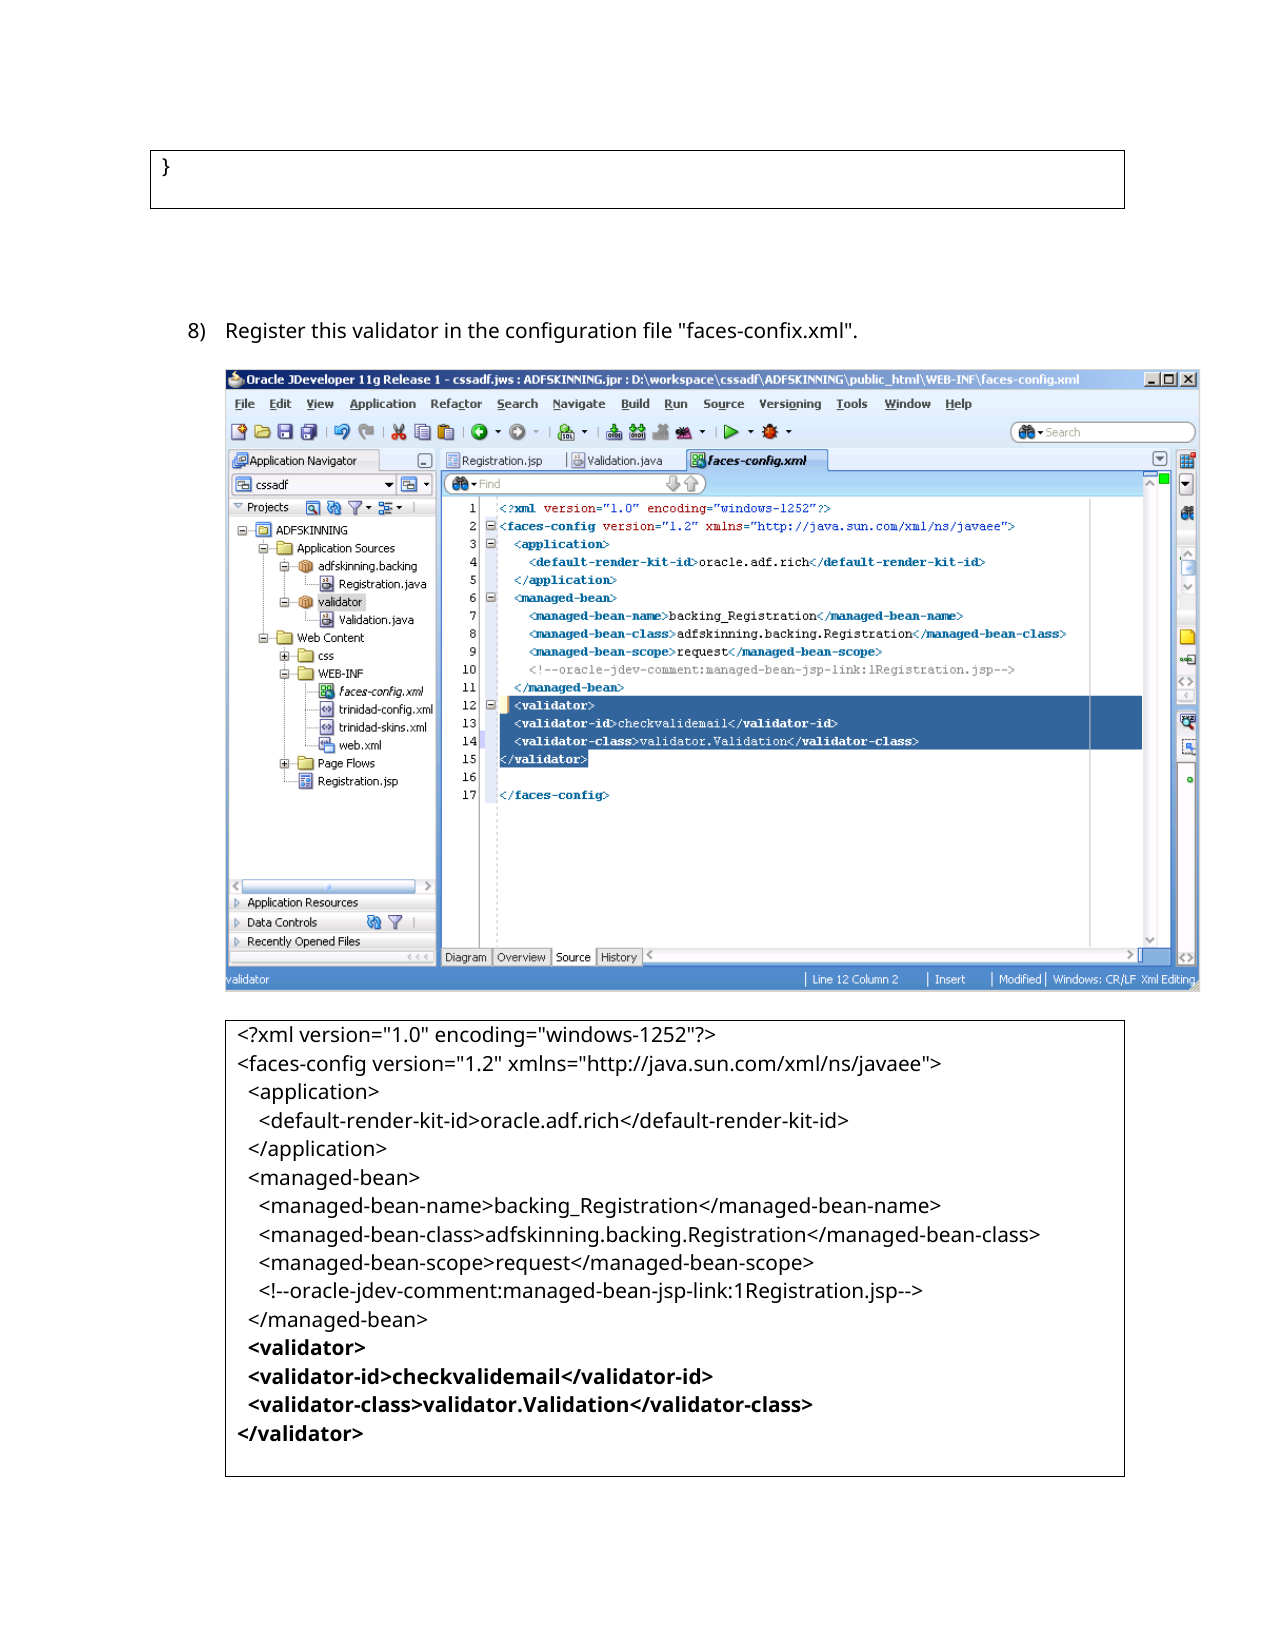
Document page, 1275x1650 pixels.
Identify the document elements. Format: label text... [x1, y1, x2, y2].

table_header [226, 1021, 1124, 1476]
list Register this validator in the configuration file "faces-confix.xml". [187, 316, 1125, 344]
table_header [151, 151, 1124, 208]
picture [225, 369, 1200, 992]
